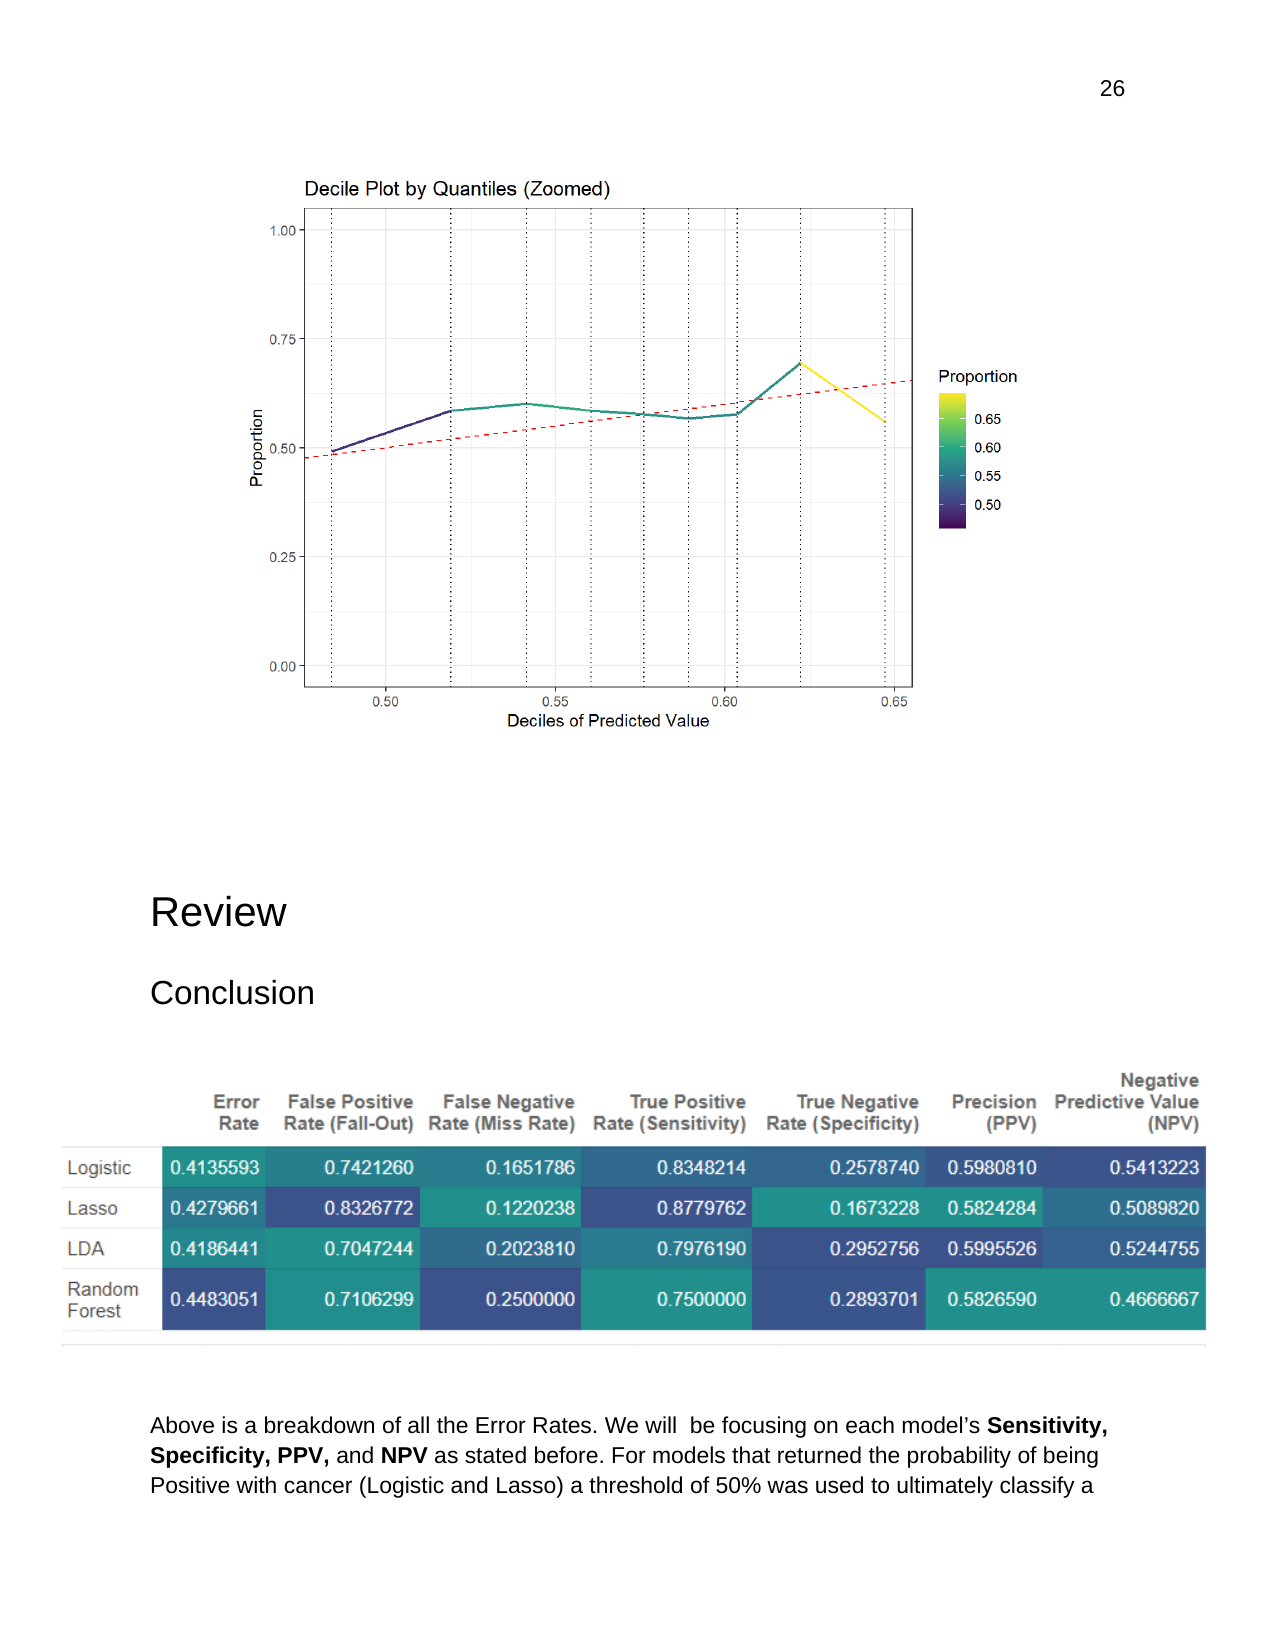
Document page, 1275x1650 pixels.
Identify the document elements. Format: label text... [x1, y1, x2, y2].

picture [60, 1055, 1215, 1347]
picture [240, 171, 1035, 738]
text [150, 1412, 1125, 1499]
subtitle Conclusion [150, 973, 1125, 1011]
subtitle Review [150, 887, 1125, 935]
